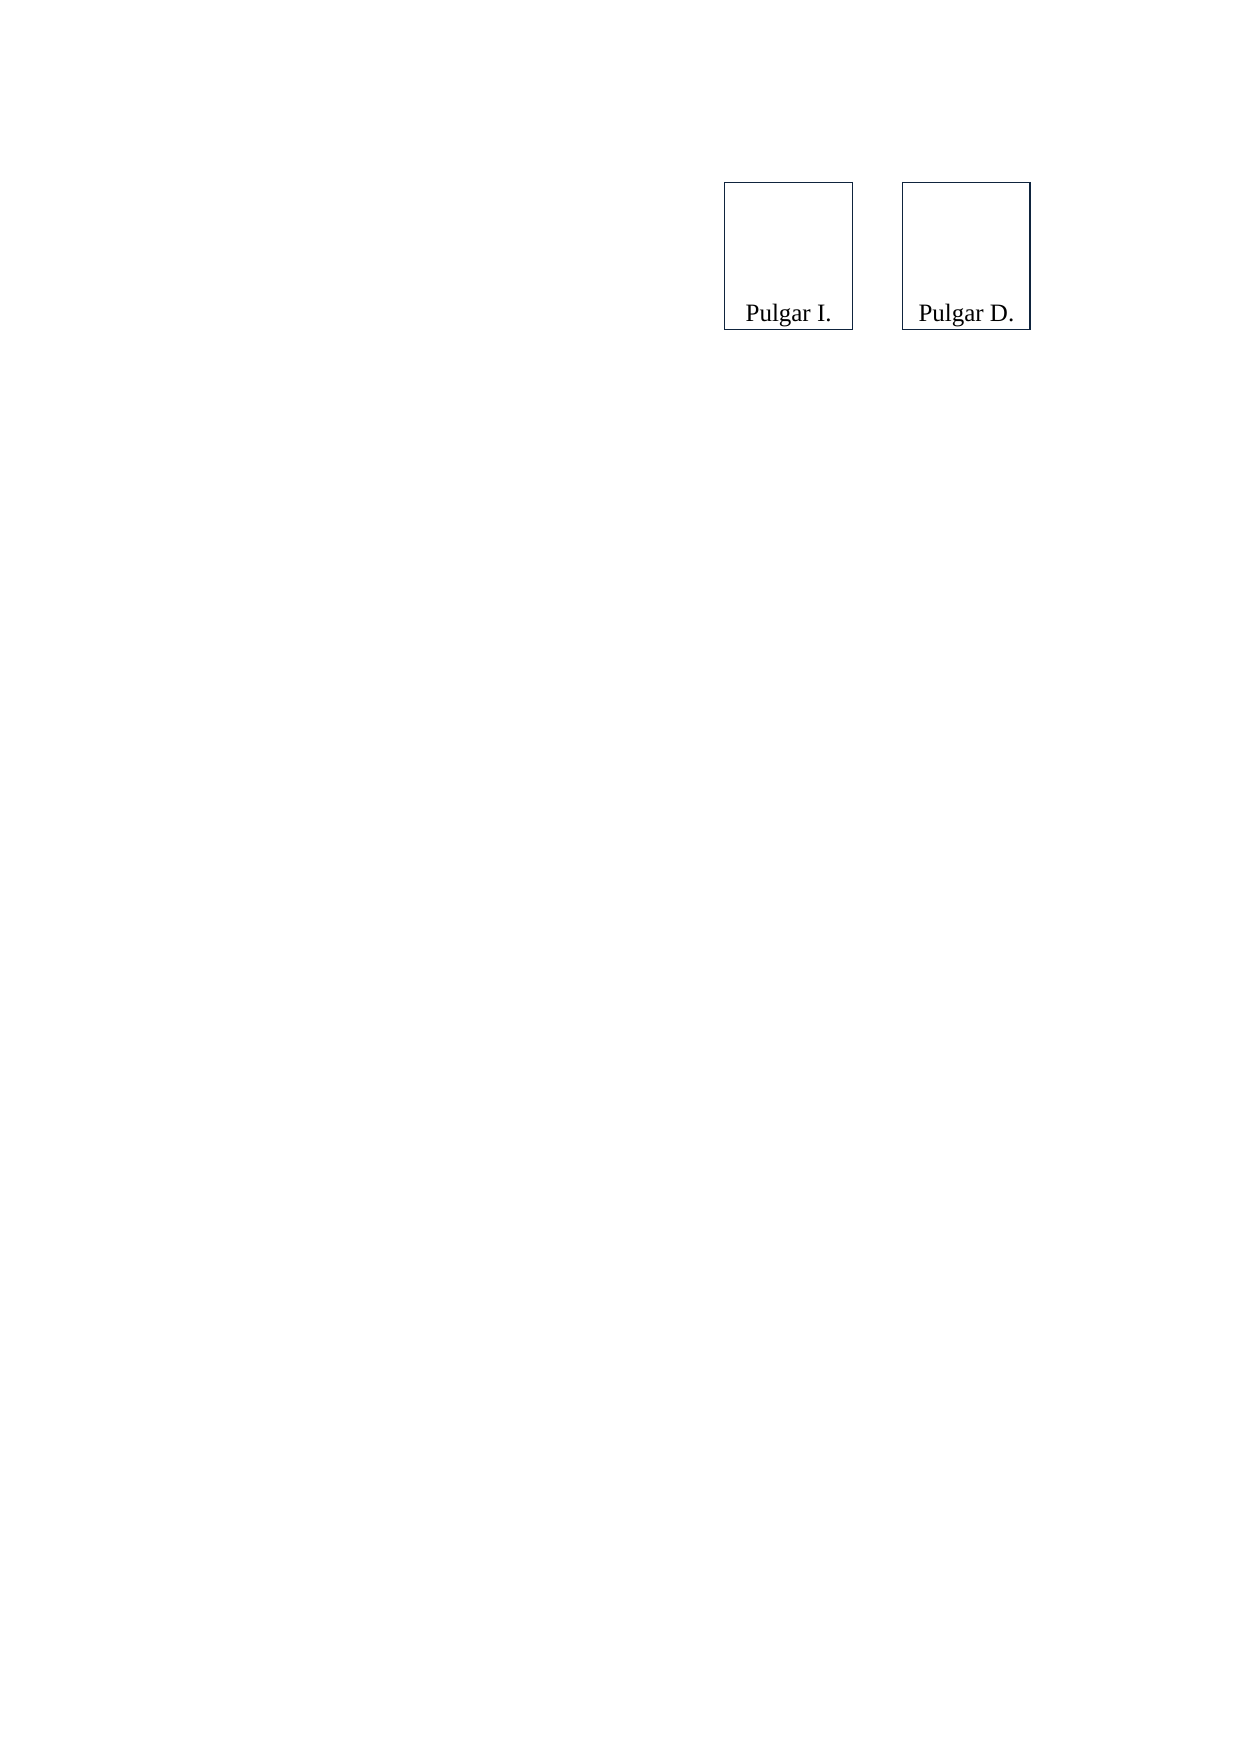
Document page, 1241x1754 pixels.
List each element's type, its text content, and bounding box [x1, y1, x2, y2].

table_header Pulgar D. [903, 183, 1029, 329]
table_header Pulgar I. [725, 183, 852, 329]
